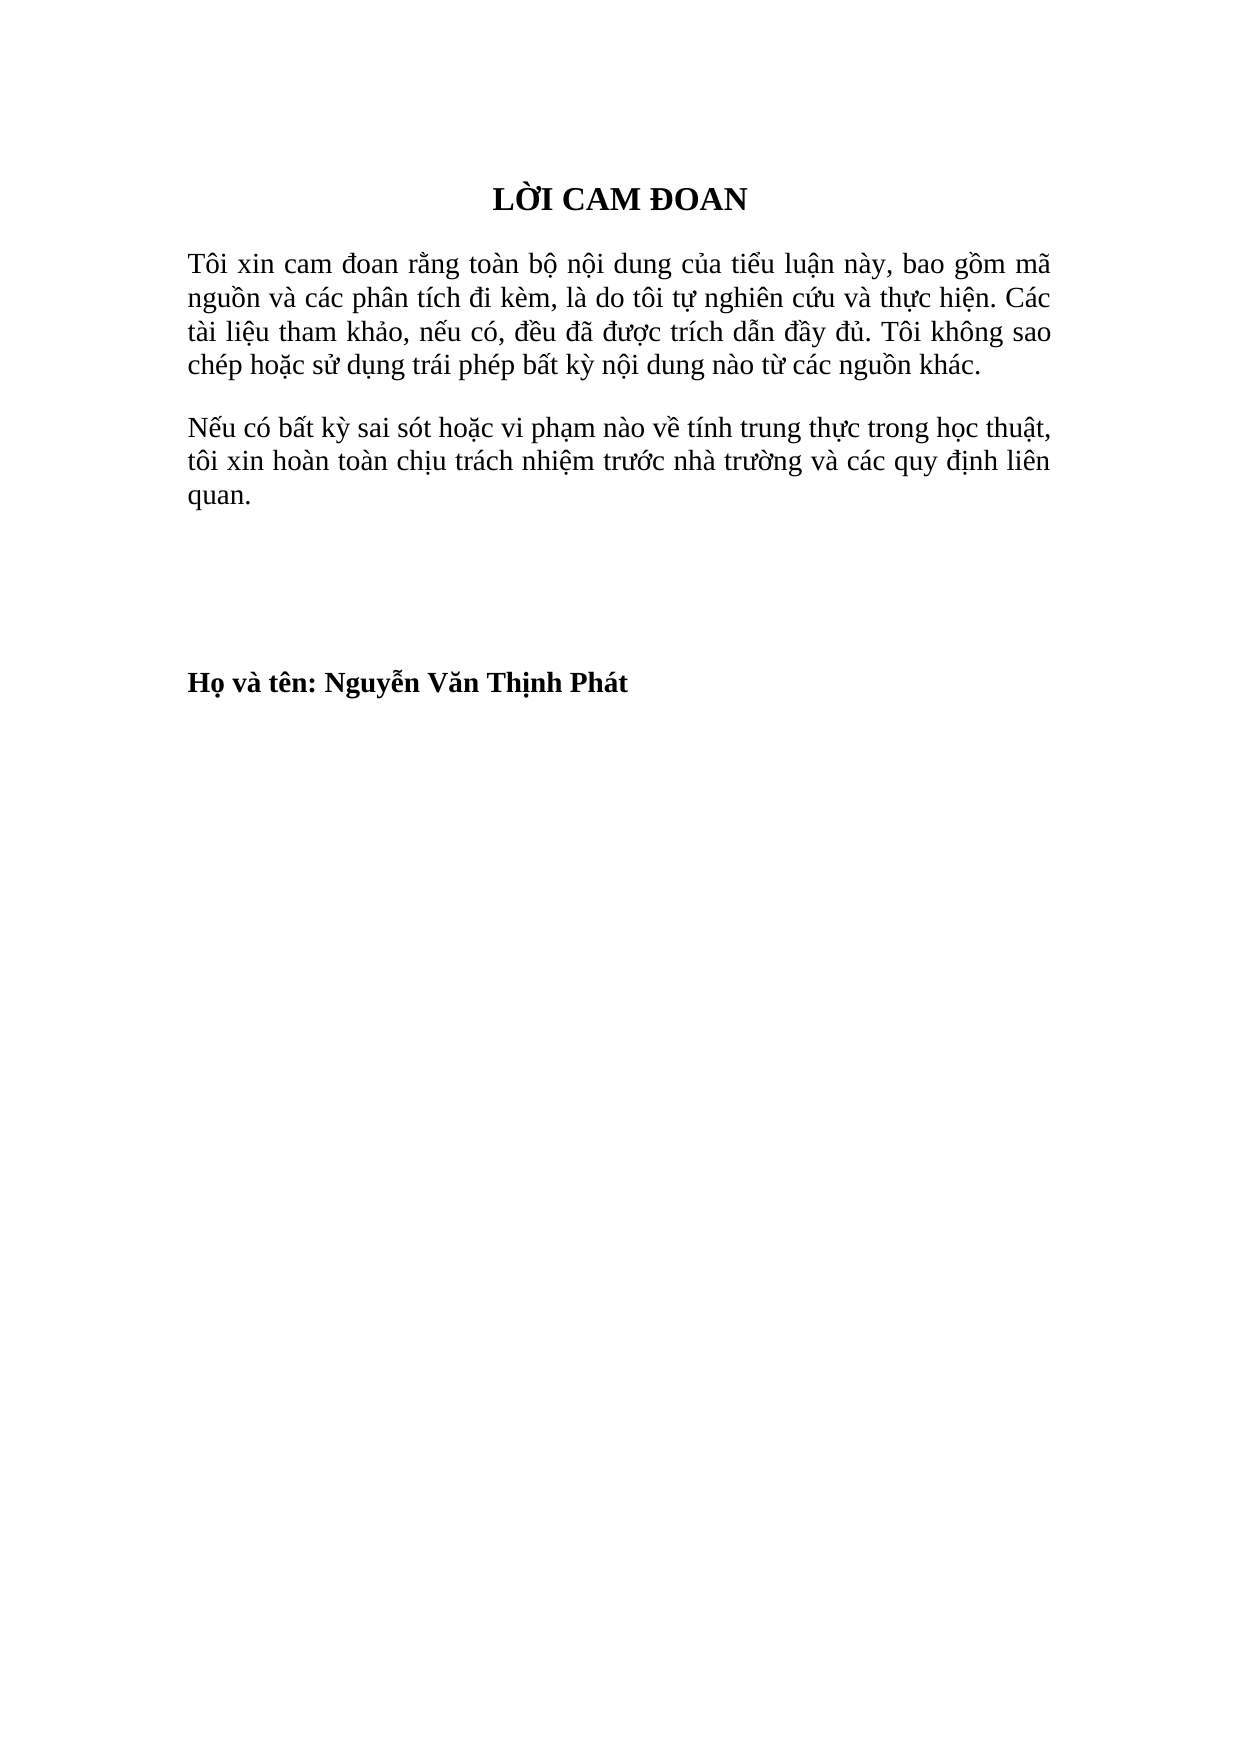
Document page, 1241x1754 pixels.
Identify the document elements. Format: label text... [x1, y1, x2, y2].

text LỜI CAM ĐOAN [187, 179, 1053, 217]
text Nếu có bất kỳ sai sót hoặc vi phạm nào về tính trung thực trong học thuật, tôi xin hoàn toàn chịu trách nhiệm trước nhà trường và các quy định liên quan. [187, 410, 1053, 511]
text Họ và tên: Nguyễn Văn Thịnh Phát [187, 665, 1053, 727]
text Tôi xin cam đoan rằng toàn bộ nội dung của tiểu luận này, bao gồm mã nguồn và các phân tích đi kèm, là do tôi tự nghiên cứu và thực hiện. Các tài liệu tham khảo, nếu có, đều đã được trích dẫn đầy đủ. Tôi không sao chép hoặc sử dụng trái phép bất kỳ nội dung nào từ các nguồn khác. [187, 247, 1053, 381]
